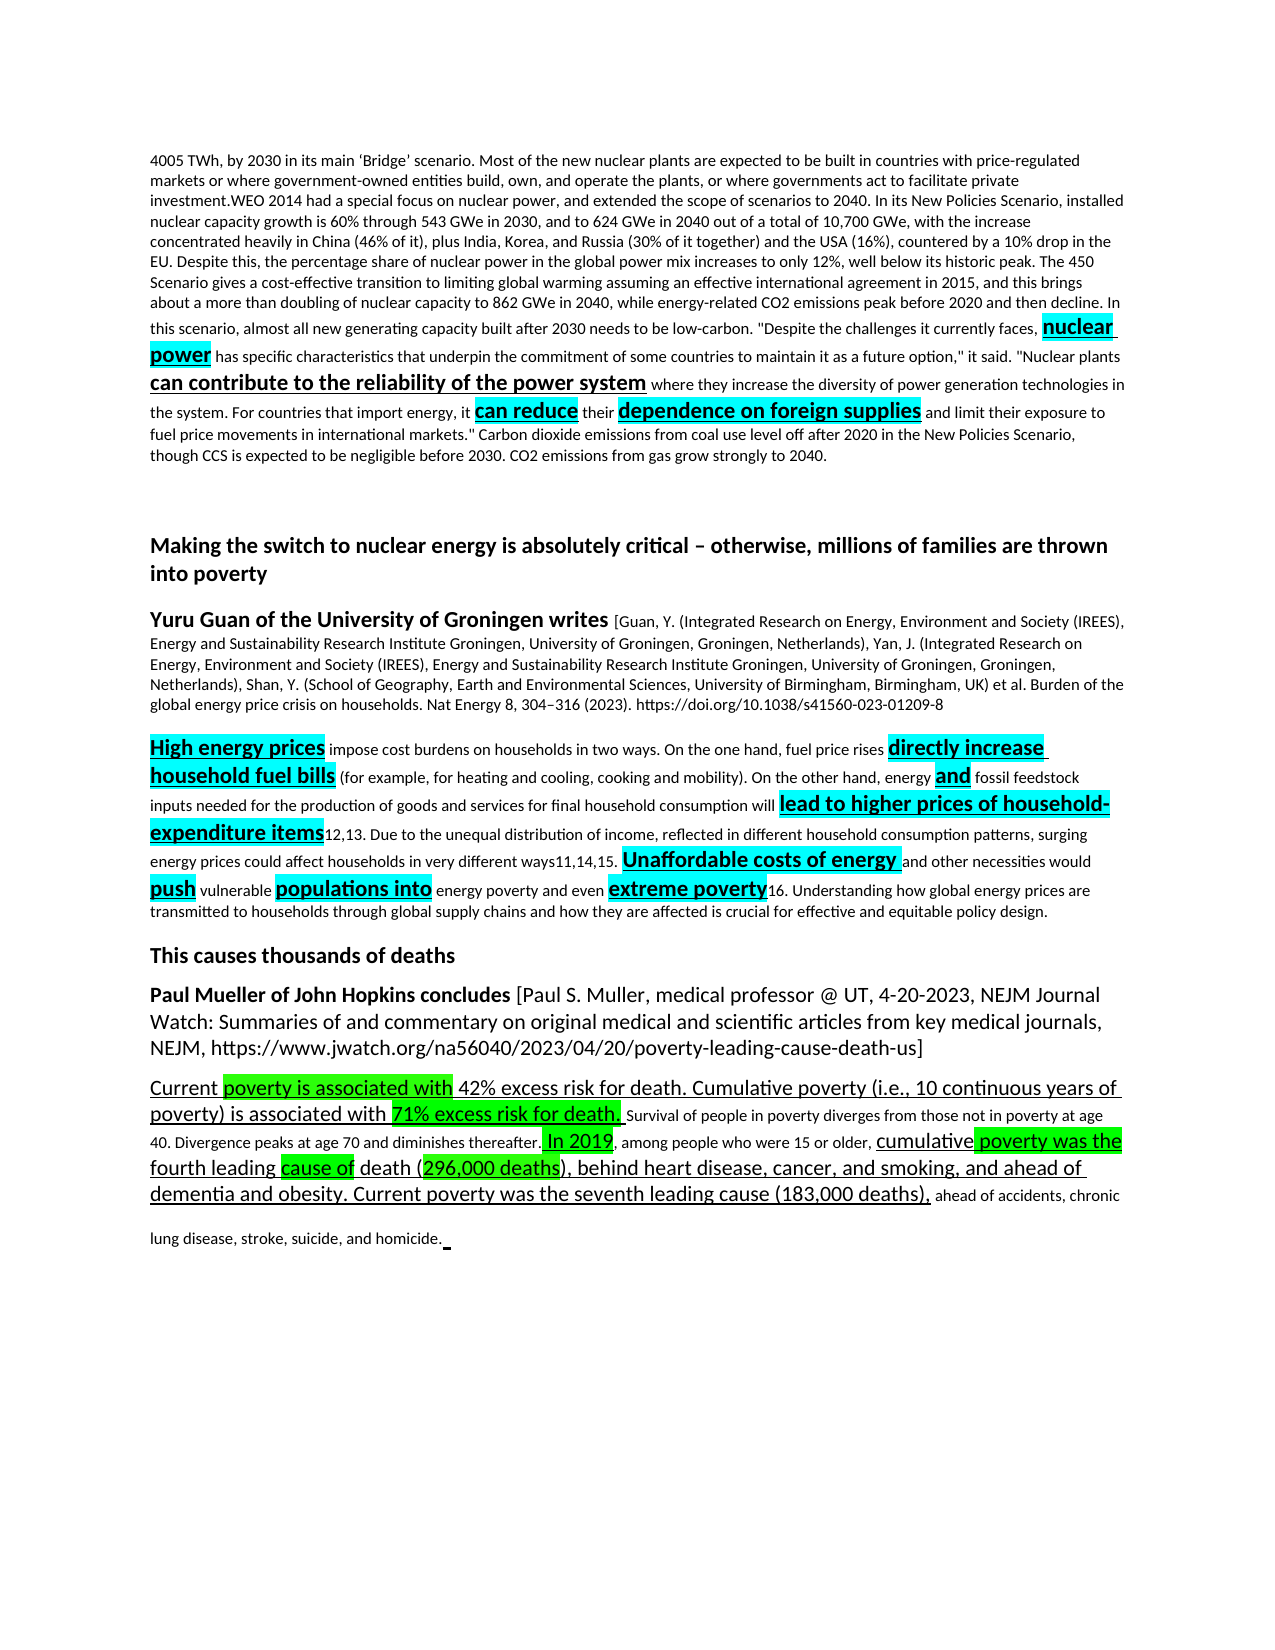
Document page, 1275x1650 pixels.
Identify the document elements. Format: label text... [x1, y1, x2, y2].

text High energy prices impose cost burdens on households in two ways. On the one hand, fuel price rises directly increase household fuel bills (for example, for heating and cooling, cooking and mobility). On the other hand, energy and fossil feedstock inputs needed for the production of goods and services for final household consumption will lead to higher prices of household-expenditure items12,13. Due to the unequal distribution of income, reflected in different household consumption patterns, surging energy prices could affect households in very different ways11,14,15. Unaffordable costs of energy and other necessities would push vulnerable populations into energy poverty and even extreme poverty16. Understanding how global energy prices are transmitted to households through global supply chains and how they are affected is crucial for effective and equitable policy design. [150, 733, 1125, 922]
text Making the switch to nuclear energy is absolutely critical – otherwise, millions of families are thrown into poverty [150, 531, 1125, 587]
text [150, 150, 1125, 465]
text Current poverty is associated with 42% excess risk for death. Cumulative poverty (i.e., 10 continuous years of poverty) is associated with 71% excess risk for death. Survival of people in poverty diverges from those not in poverty at age 40. Divergence peaks at age 70 and diminishes thereafter. In 2019, among people who were 15 or older, cumulative poverty was the fourth leading cause of death (296,000 deaths), behind heart disease, cancer, and smoking, and ahead of dementia and obesity. Current poverty was the seventh leading cause (183,000 deaths), ahead of accidents, chronic lung disease, stroke, suicide, and homicide. [150, 1074, 1125, 1254]
text Yuru Guan of the University of Groningen writes [Guan, Y. (Integrated Research on Energy, Environment and Society (IREES), Energy and Sustainability Research Institute Groningen, University of Groningen, Groningen, Netherlands), Yan, J. (Integrated Research on Energy, Environment and Society (IREES), Energy and Sustainability Research Institute Groningen, University of Groningen, Groningen, Netherlands), Shan, Y. (School of Geography, Earth and Environmental Sciences, University of Birmingham, Birmingham, UK) et al. Burden of the global energy price crisis on households. Nat Energy 8, 304–316 (2023). https://doi.org/10.1038/s41560-023-01209-8 [150, 606, 1125, 715]
text Paul Mueller of John Hopkins concludes [Paul S. Muller, medical professor @ UT, 4-20-2023, NEJM Journal Watch: Summaries of and commentary on original medical and scientific articles from key medical journals, NEJM, https://www.jwatch.org/na56040/2023/04/20/poverty-leading-cause-death-us] [150, 981, 1125, 1061]
text This causes thousands of deaths [150, 941, 1125, 969]
